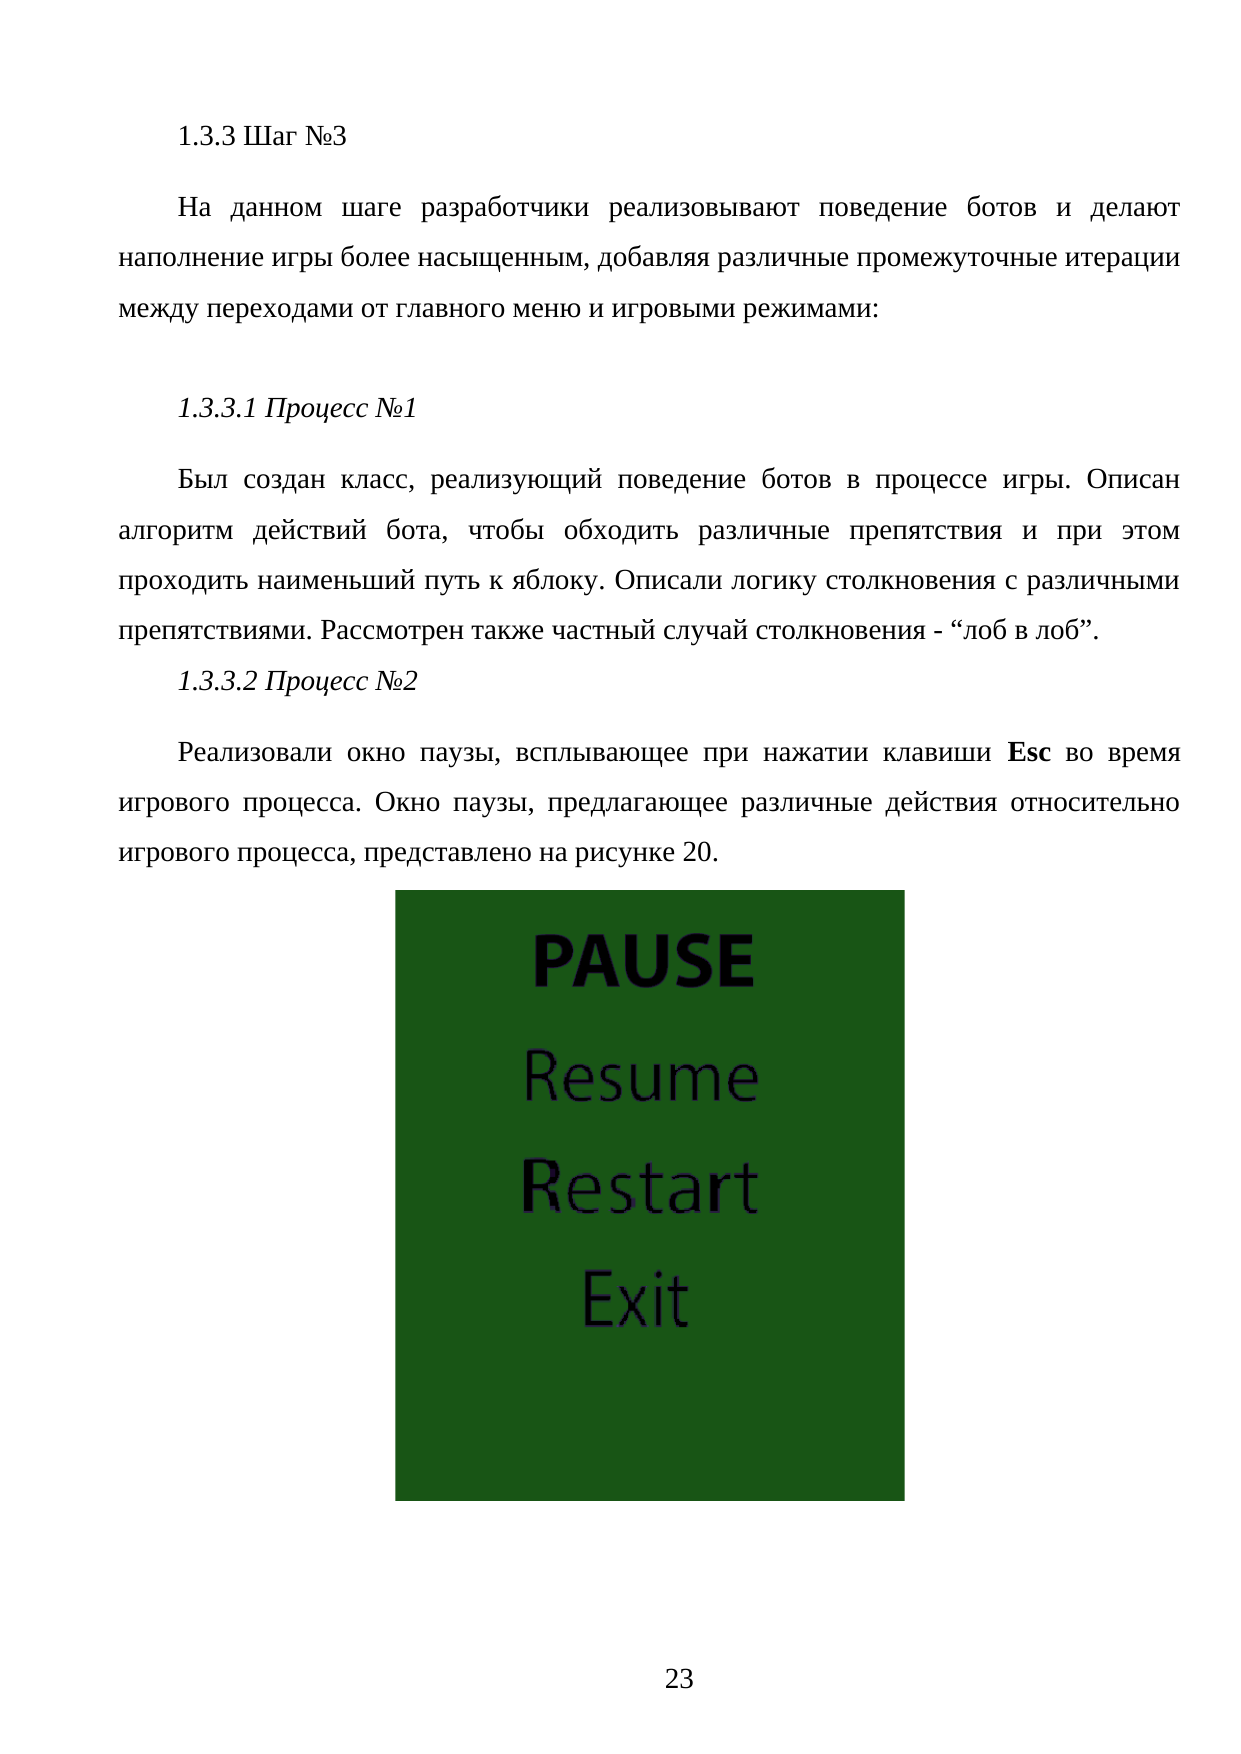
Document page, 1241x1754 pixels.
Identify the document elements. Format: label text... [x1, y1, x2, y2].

subtitle Процесс №2 [118, 663, 1181, 696]
subtitle Шаг №3 [118, 118, 1181, 152]
text Реализовали окно паузы, всплывающее при нажатии клавиши Esc во время игрового процесса. Окно паузы, предлагающее различные действия относительно игрового процесса, представлено на рисунке 20. [118, 734, 1181, 868]
subtitle Процесс №1 [118, 390, 1181, 424]
text Был создан класс, реализующий поведение ботов в процессе игры. Описан алгоритм действий бота, чтобы обходить различные препятствия и при этом проходить наименьший путь к яблоку. Описали логику столкновения с различными препятствиями. Рассмотрен также частный случай столкновения - “лоб в лоб”. [118, 461, 1181, 646]
picture [395, 890, 905, 1501]
text На данном шаге разработчики реализовывают поведение ботов и делают наполнение игры более насыщенным, добавляя различные промежуточные итерации между переходами от главного меню и игровыми режимами: [118, 189, 1181, 323]
